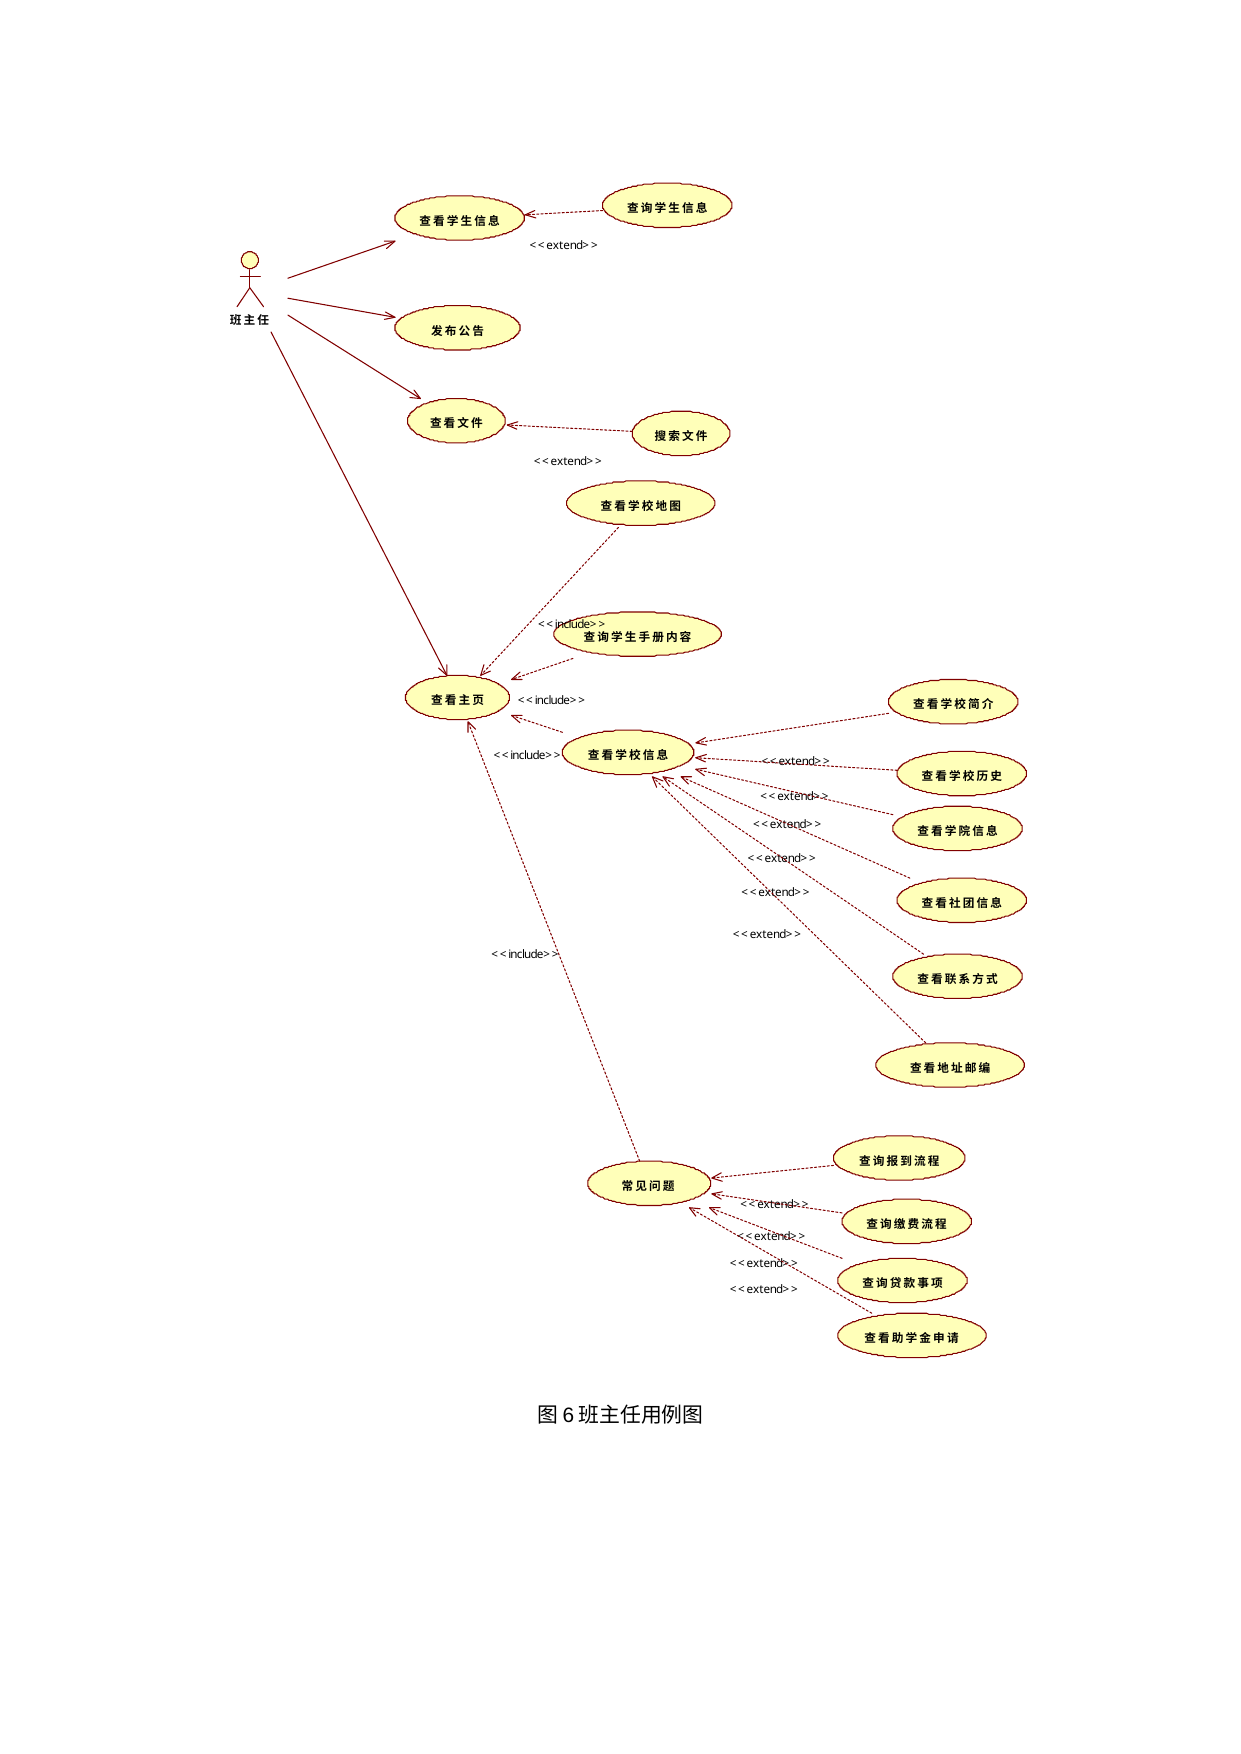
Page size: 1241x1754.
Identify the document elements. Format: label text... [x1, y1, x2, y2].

text 图 6班主任用例图 [187, 1397, 1053, 1429]
